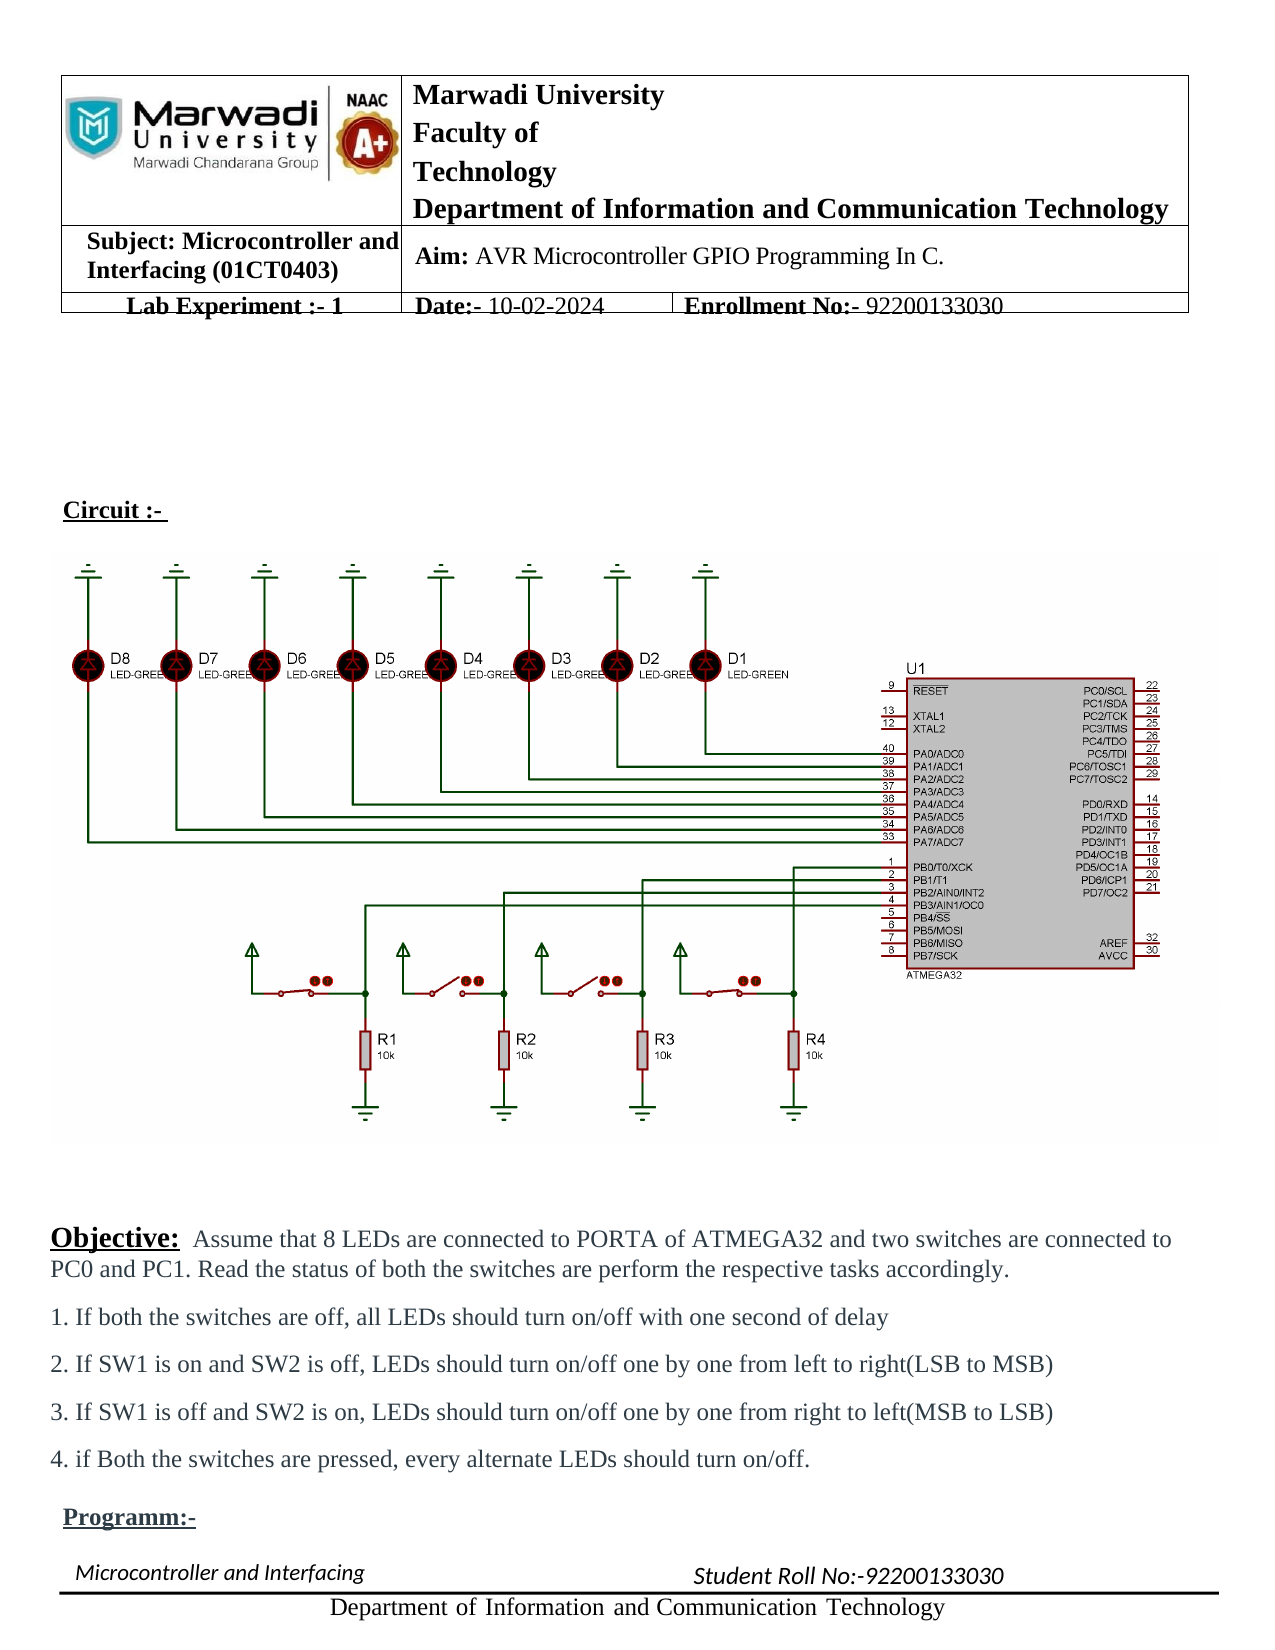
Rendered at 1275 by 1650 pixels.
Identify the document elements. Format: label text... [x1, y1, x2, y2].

picture [62, 82, 401, 183]
text Circuit :- [63, 495, 1221, 524]
text 1. If both the switches are off, all LEDs should turn on/off with one second of delay [50, 1302, 1221, 1331]
text Objective: Assume that 8 LEDs are connected to PORTA of ATMEGA32 and two switches are connected to PC0 and PC1. Read the status of both the switches are perform the respective tasks accordingly. [50, 1216, 1221, 1283]
text 3. If SW1 is off and SW2 is on, LEDs should turn on/off one by one from right to left(MSB to LSB) [50, 1397, 1221, 1426]
text 4. if Both the switches are pressed, every alternate LEDs should turn on/off. [50, 1444, 1221, 1473]
text Programm:- [50, 1502, 1221, 1531]
text 2. If SW1 is on and SW2 is off, LEDs should turn on/off one by one from left to right(LSB to MSB) [50, 1349, 1221, 1378]
picture [50, 552, 1222, 1145]
